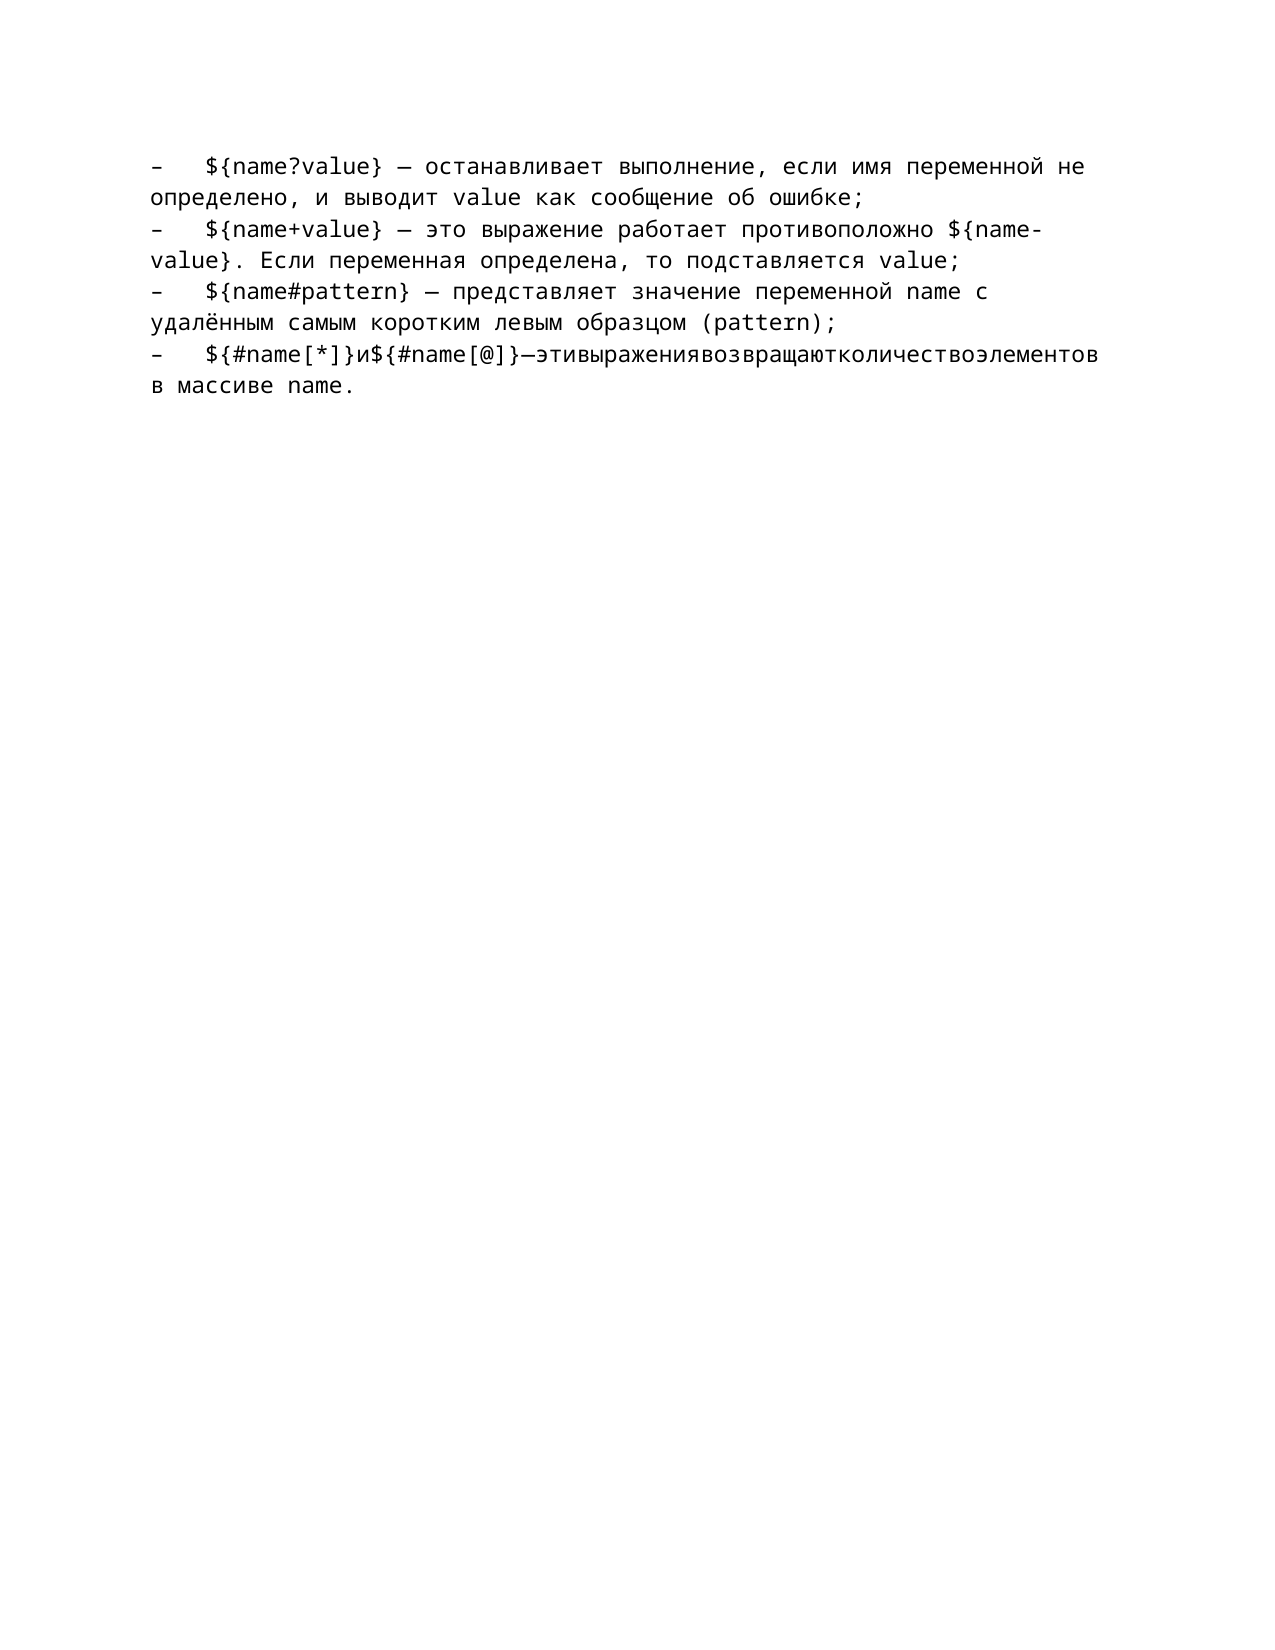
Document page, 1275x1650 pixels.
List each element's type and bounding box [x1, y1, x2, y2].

text [150, 150, 1125, 400]
